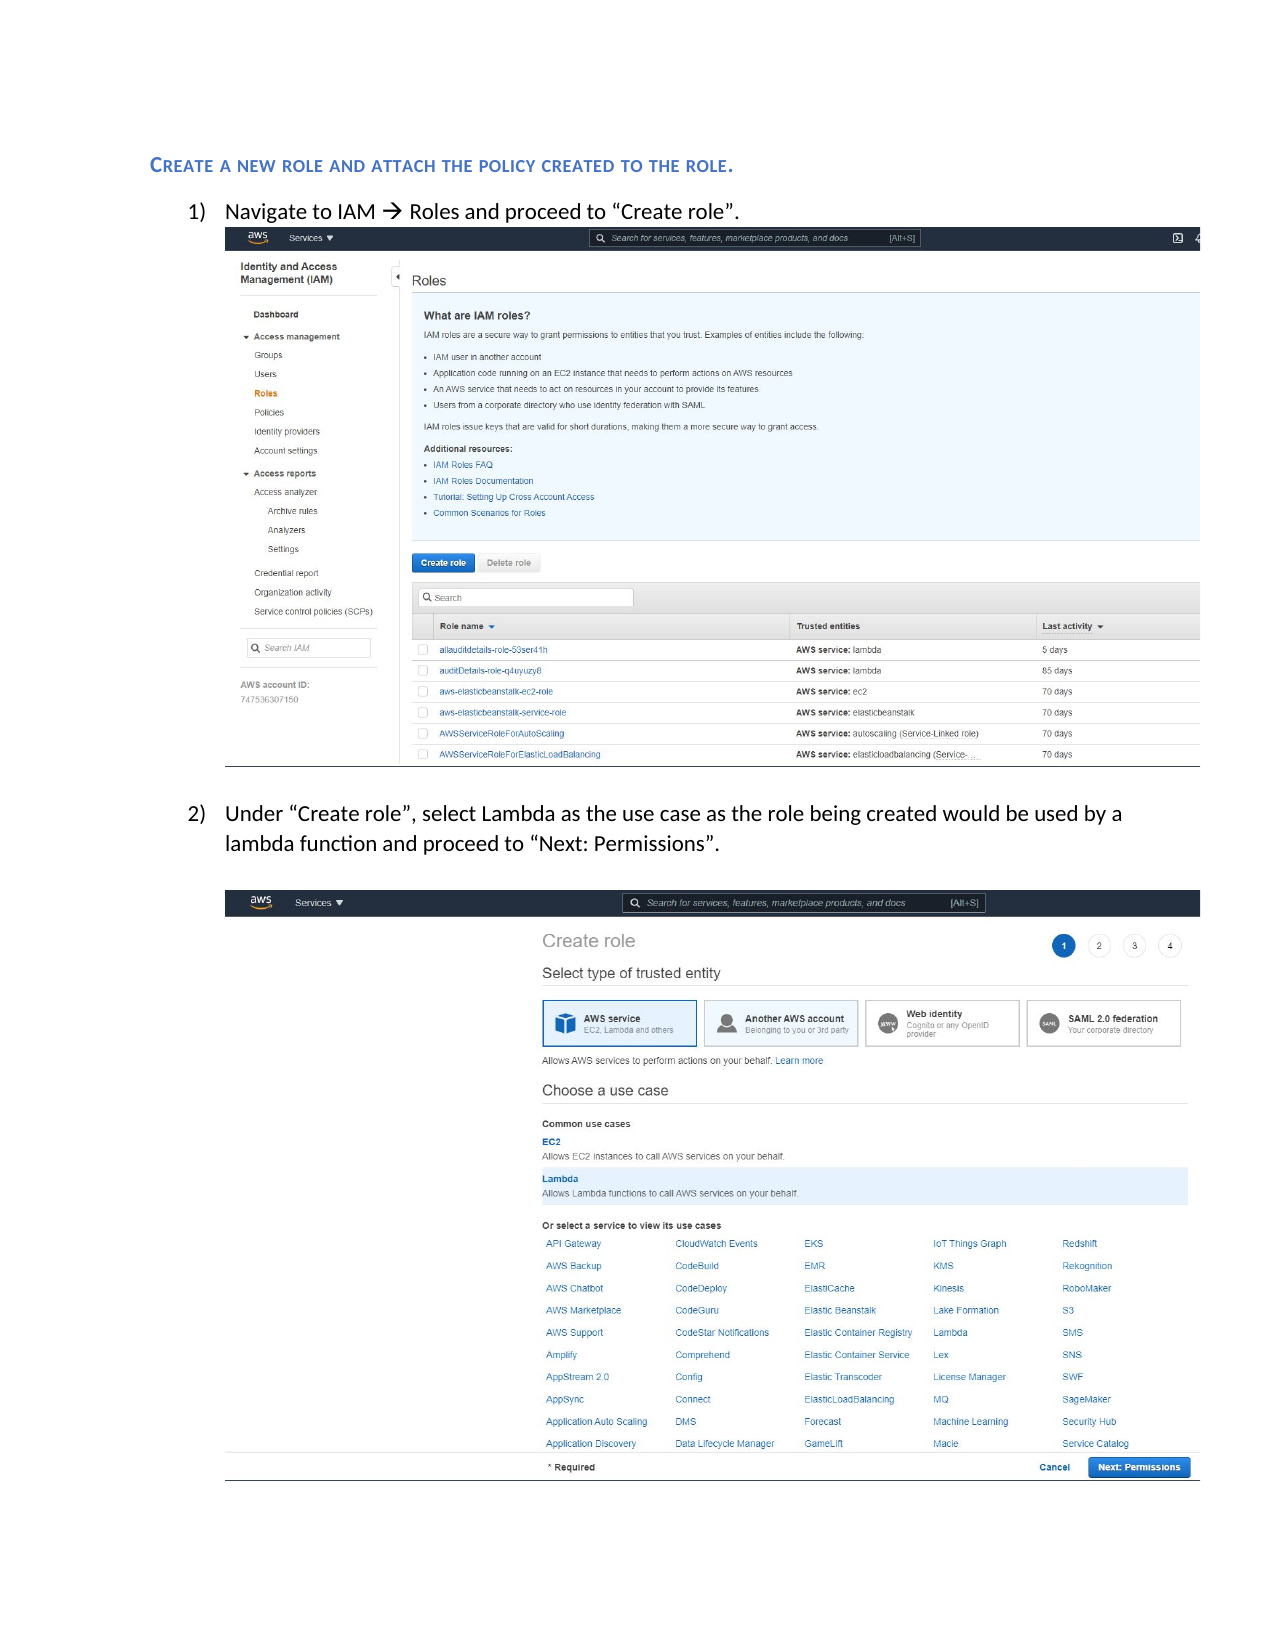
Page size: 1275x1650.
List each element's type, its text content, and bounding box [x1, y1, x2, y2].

picture [225, 227, 1200, 767]
text Create a new role and attach the policy created to the role. [150, 150, 1125, 178]
list Under “Create role”, select Lambda as the use case as the role being created would be used by a lambda function and proceed to “Next: Permissions”. [187, 799, 1125, 857]
picture [225, 890, 1200, 1481]
list Navigate to IAM Roles and proceed to “Create role”. [187, 197, 1125, 225]
